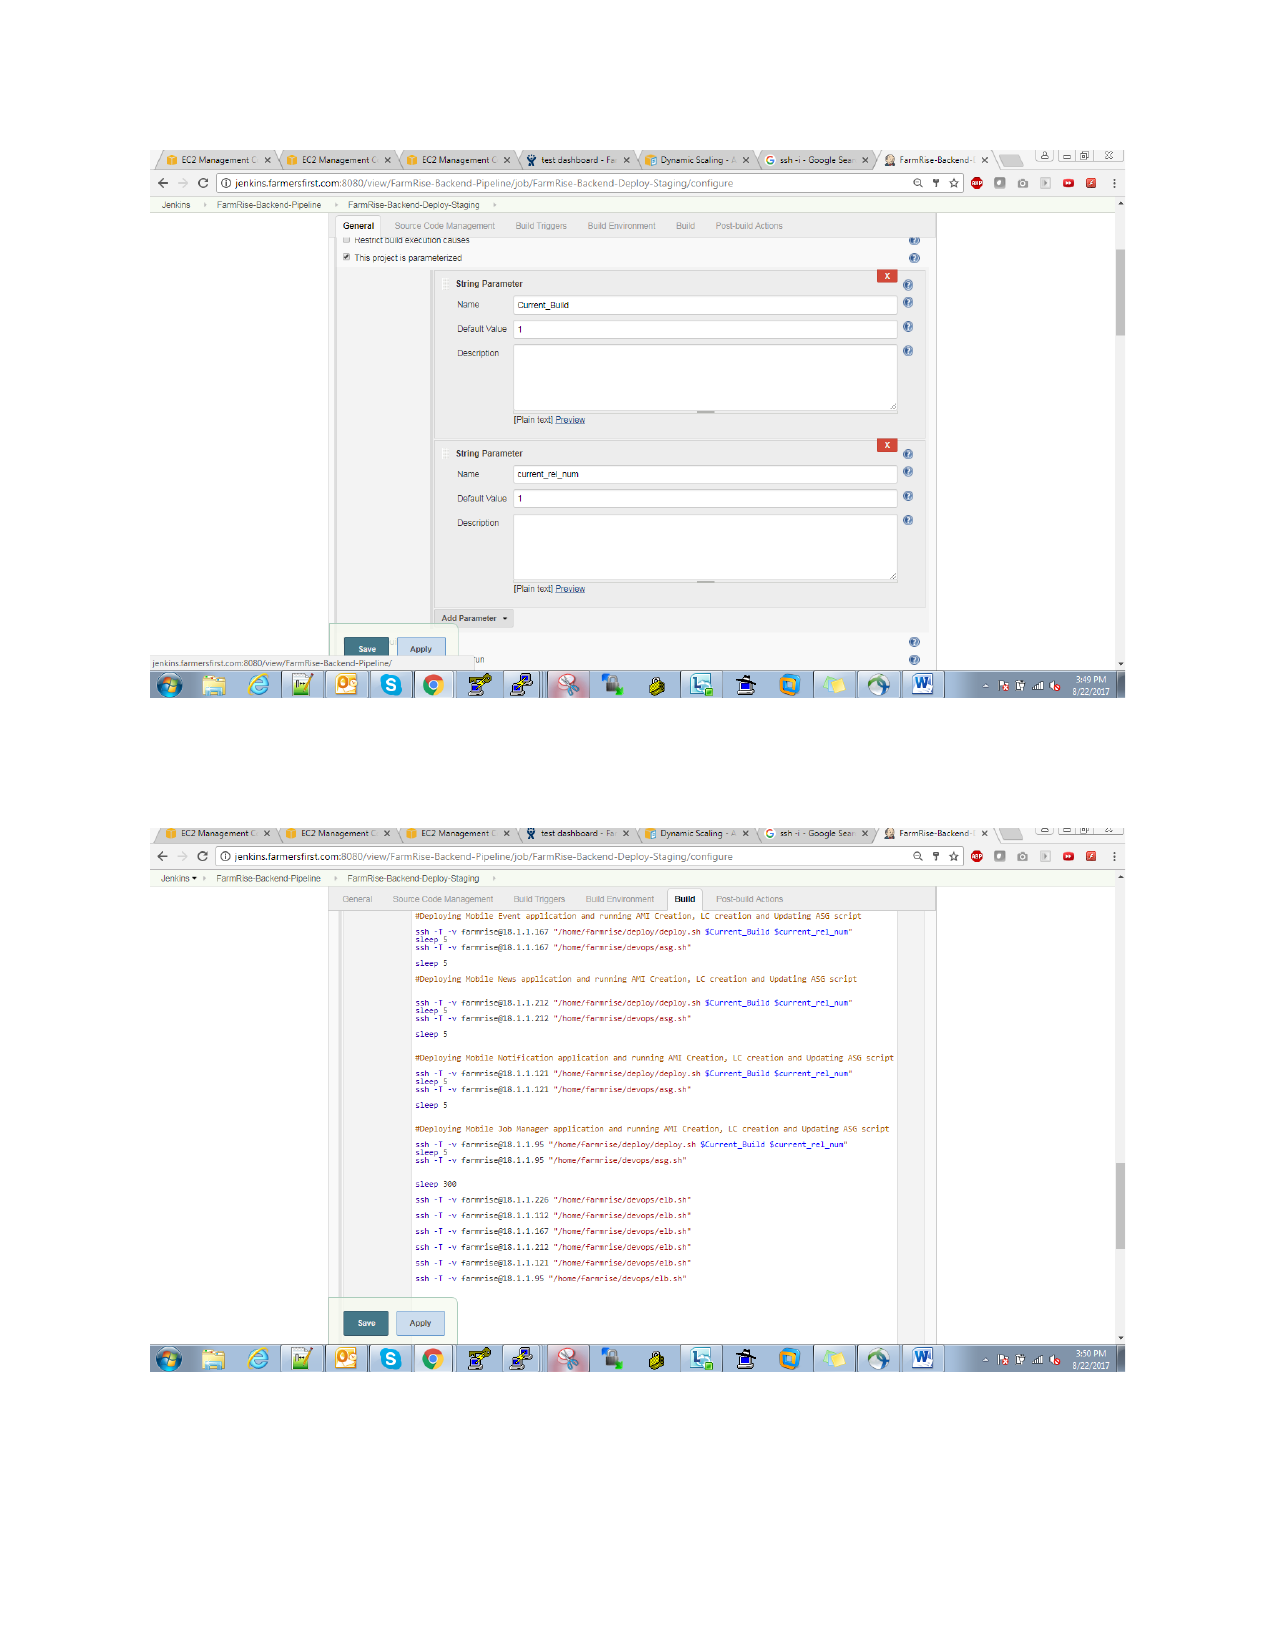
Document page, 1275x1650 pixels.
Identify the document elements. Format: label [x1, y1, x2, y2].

picture [150, 828, 1125, 1372]
picture [150, 150, 1125, 698]
